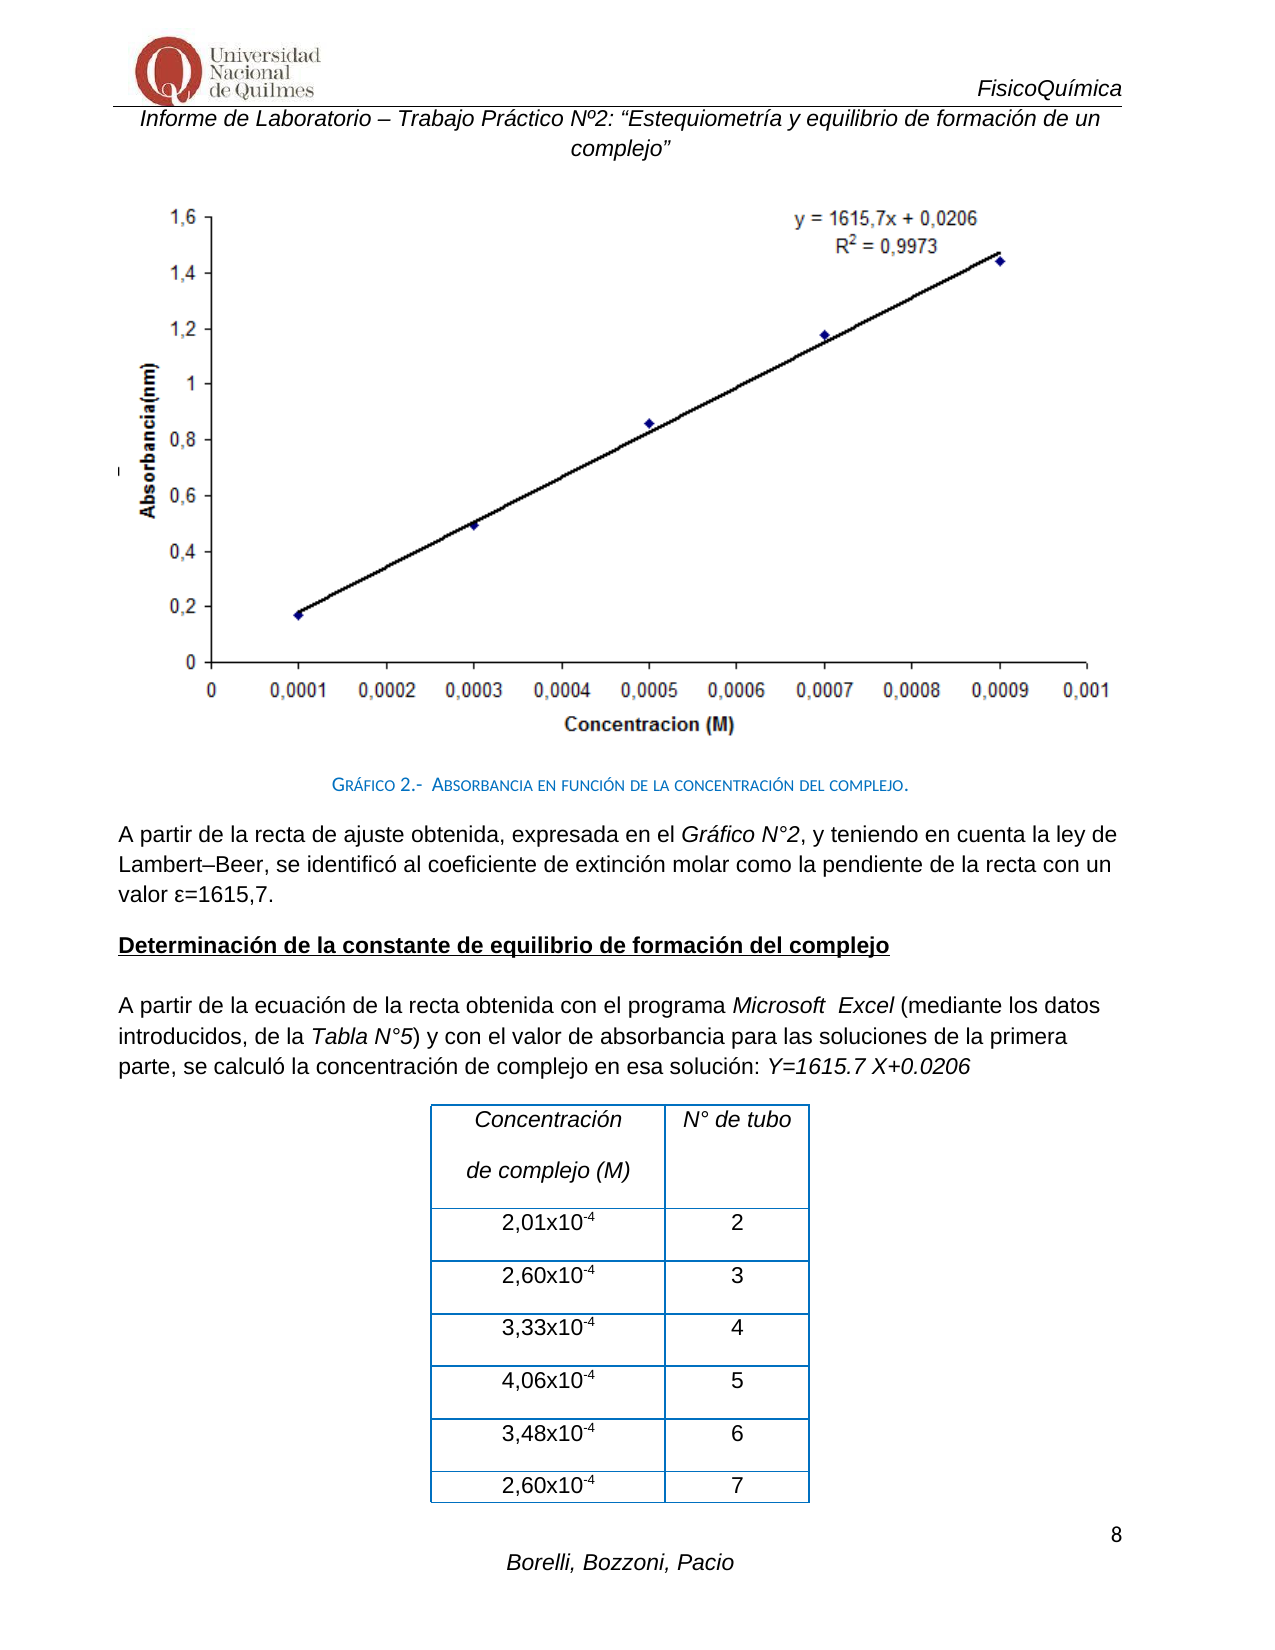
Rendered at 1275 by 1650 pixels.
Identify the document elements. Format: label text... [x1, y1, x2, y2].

table_cell 2,01x10-4 [432, 1209, 664, 1260]
table_cell 2,60x10-4 [432, 1472, 664, 1502]
table_header Concentración de complejo (M) [432, 1106, 664, 1208]
text Gráfico 2.- Absorbancia en función de la concentración del complejo. [118, 771, 1122, 796]
table_cell 3,48x10-4 [432, 1420, 664, 1471]
table_cell 5 [666, 1367, 808, 1418]
table_cell 2 [666, 1209, 808, 1260]
text A partir de la recta de ajuste obtenida, expresada en el Gráfico N°2, y teniendo en cuenta la ley de Lambert–Beer, se identificó al coeficiente de extinción molar como la pendiente de la recta con un valor ε=1615,7. [118, 821, 1122, 907]
table_cell 2,60x10-4 [432, 1262, 664, 1313]
text A partir de la ecuación de la recta obtenida con el programa Microsoft Excel (mediante los datos introducidos, de la Tabla N°5) y con el valor de absorbancia para las soluciones de la primera parte, se calculó la concentración de complejo en esa solución: Y=1615.7 X+0.0206 [118, 992, 1122, 1079]
picture [128, 28, 327, 106]
table_header N° de tubo [666, 1106, 808, 1208]
table_cell 4,06x10-4 [432, 1367, 664, 1418]
table_cell 3 [666, 1262, 808, 1313]
table_cell 7 [666, 1472, 808, 1502]
table_cell 3,33x10-4 [432, 1315, 664, 1365]
text Determinación de la constante de equilibrio de formación del complejo [118, 932, 1122, 958]
table_cell 6 [666, 1420, 808, 1471]
table_cell 4 [666, 1315, 808, 1365]
picture [118, 193, 1122, 746]
